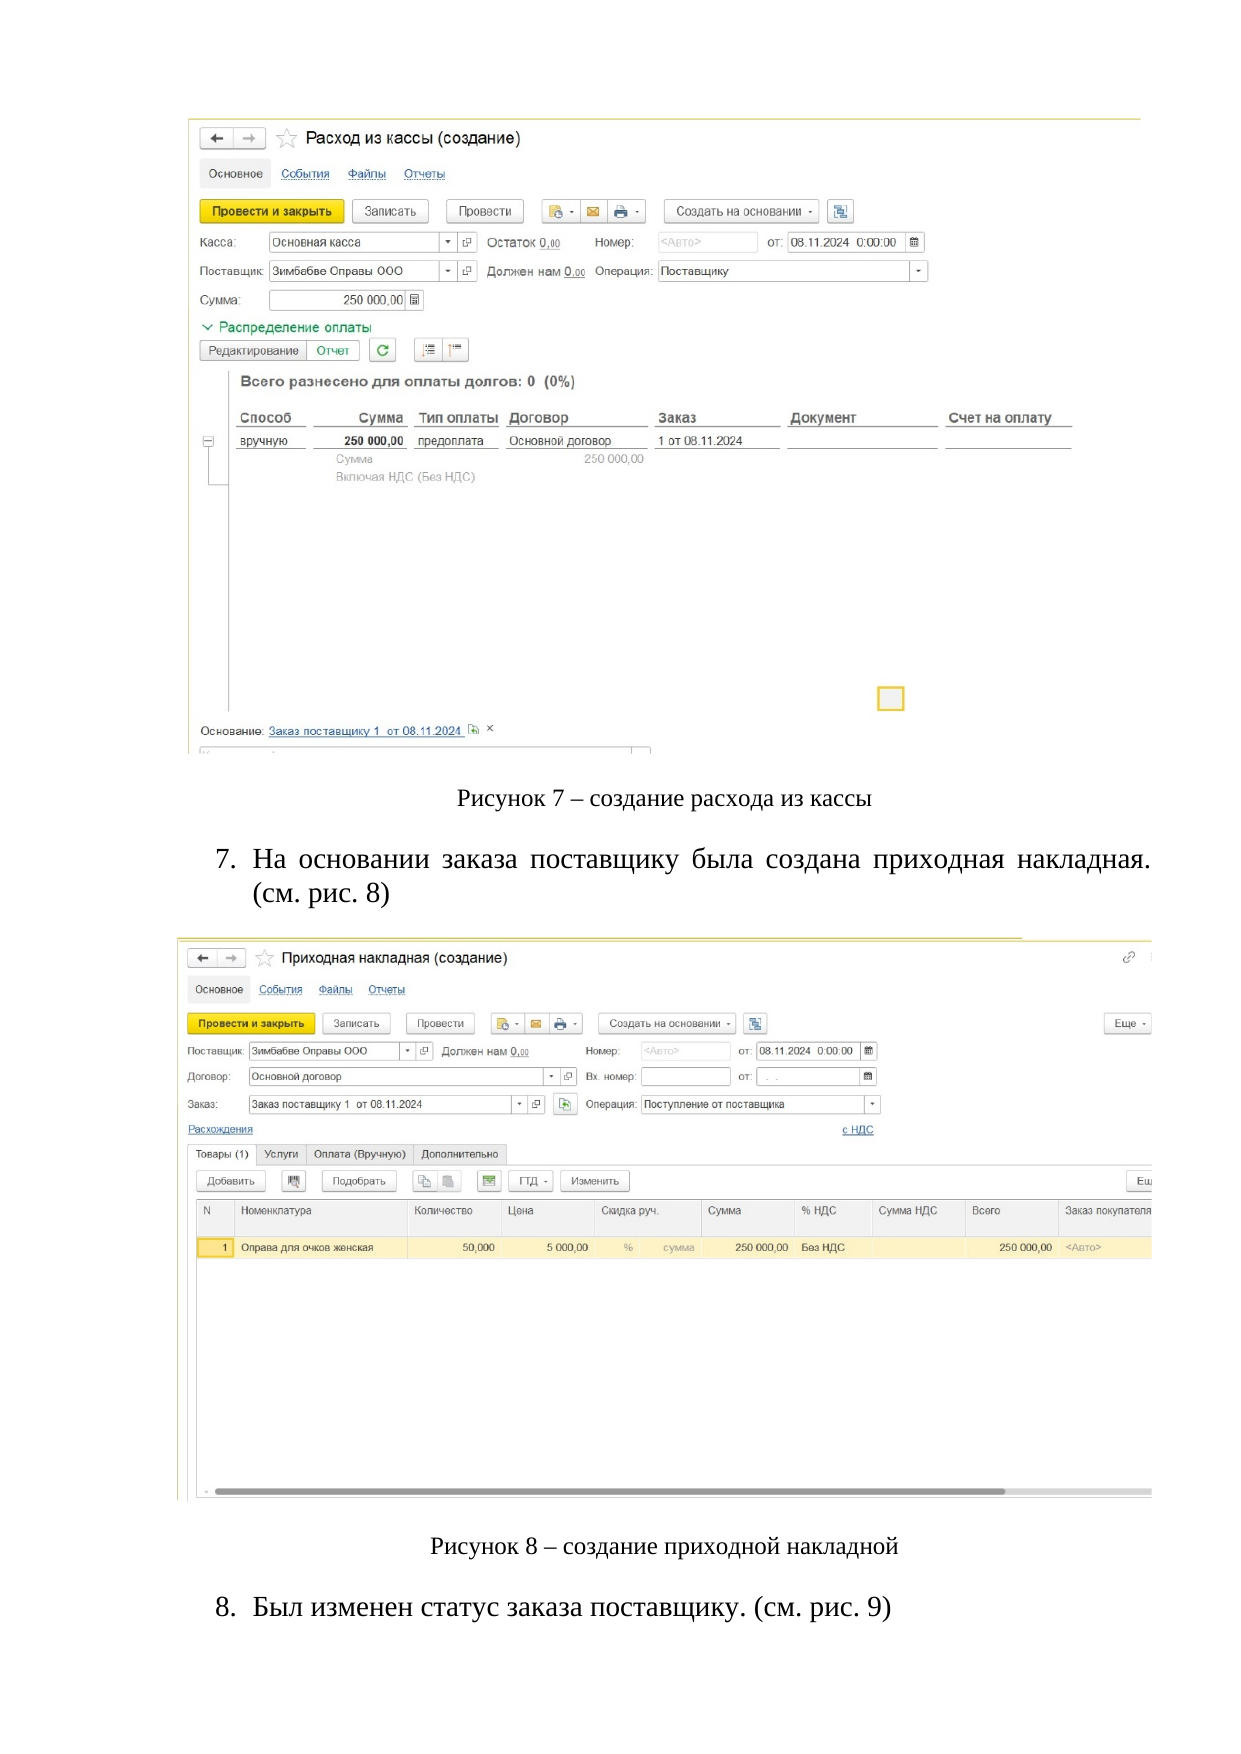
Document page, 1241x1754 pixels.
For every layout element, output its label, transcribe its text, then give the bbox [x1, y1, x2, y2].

picture [188, 118, 1141, 755]
text Рисунок 8 – создание приходной накладной [177, 1531, 1152, 1559]
text Рисунок 7 – создание расхода из кассы [177, 783, 1152, 812]
picture [177, 937, 1152, 1502]
list На основании заказа поставщику была создана приходная накладная. (см. рис. 8) [215, 841, 1152, 908]
list Был изменен статус заказа поставщику. (см. рис. 9) [215, 1589, 1152, 1622]
